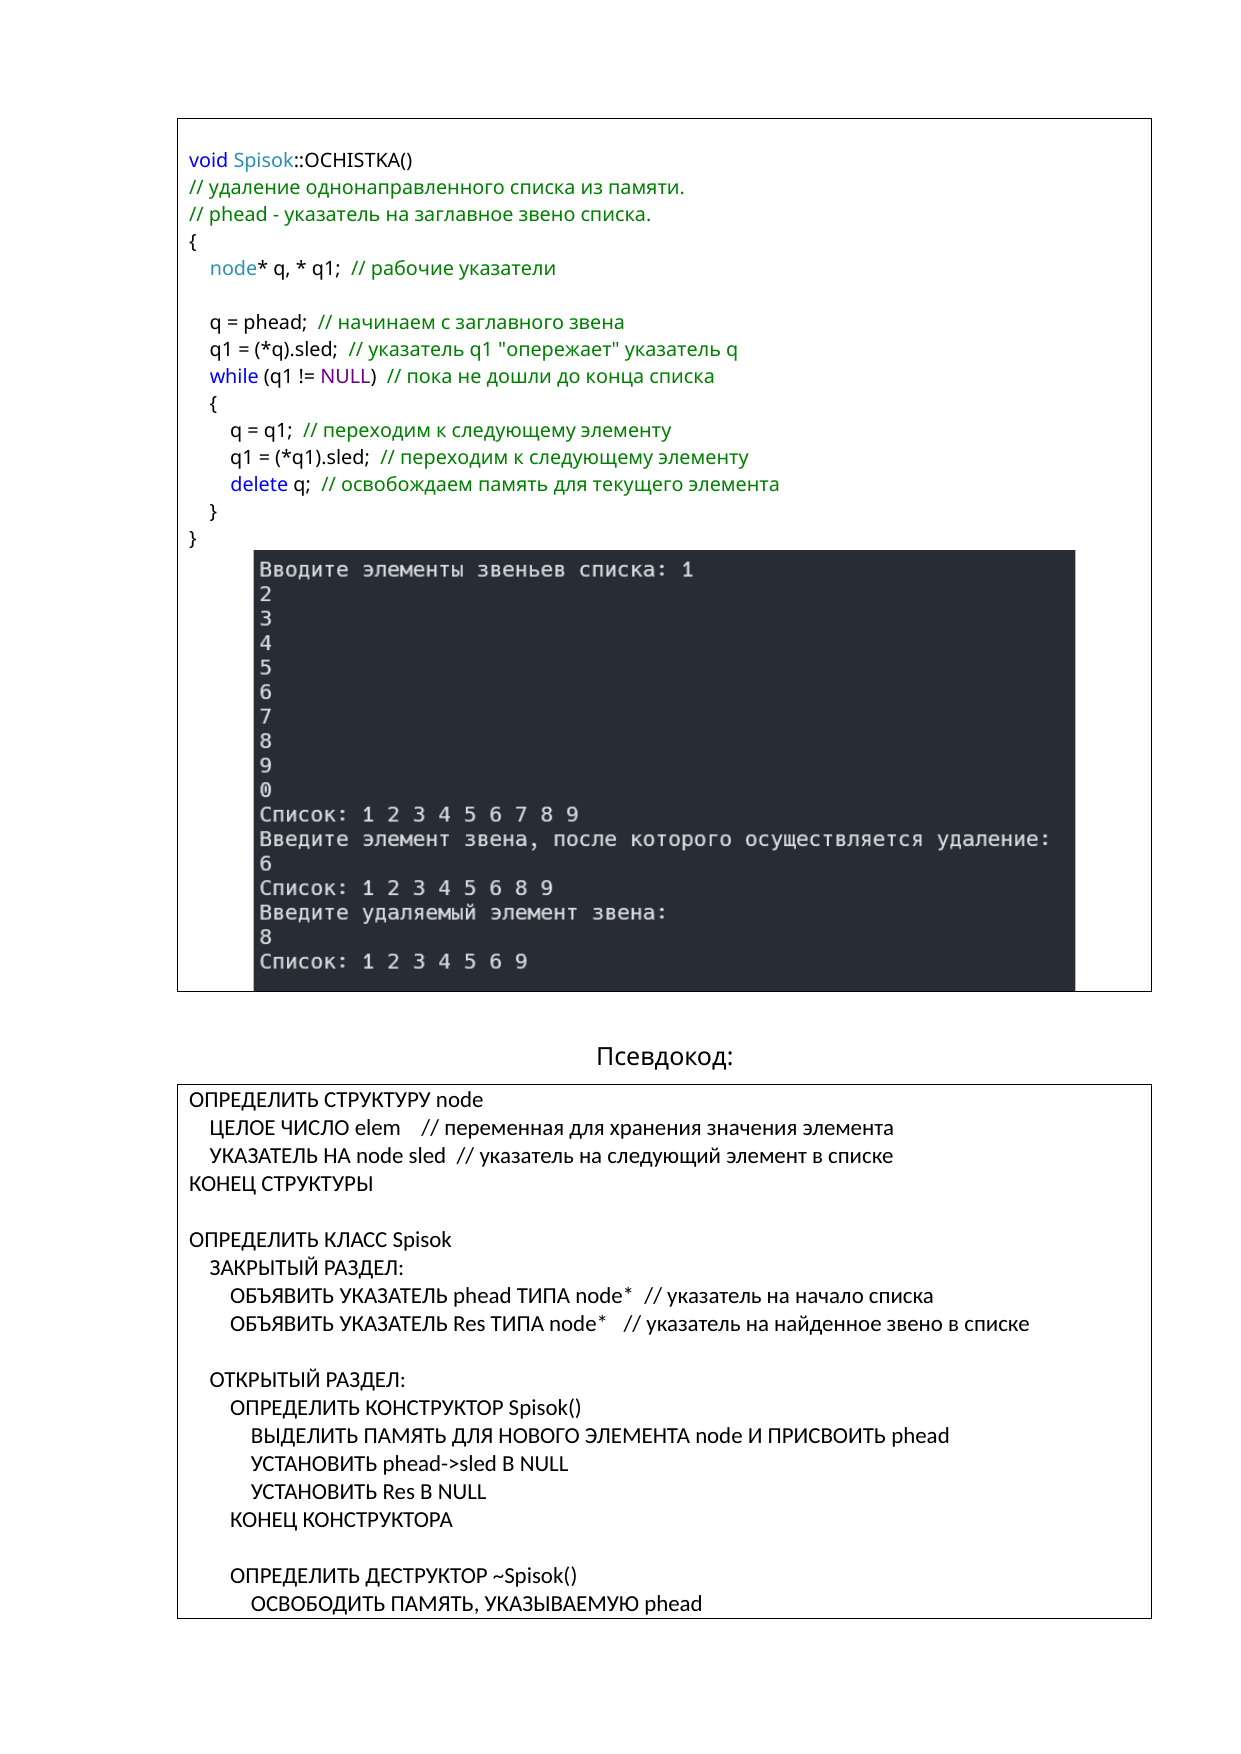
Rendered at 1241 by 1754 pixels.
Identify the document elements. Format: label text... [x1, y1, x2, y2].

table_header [178, 1085, 1151, 1617]
picture [253, 550, 1076, 991]
subtitle Псевдокод: [177, 1039, 1152, 1073]
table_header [178, 119, 1151, 991]
